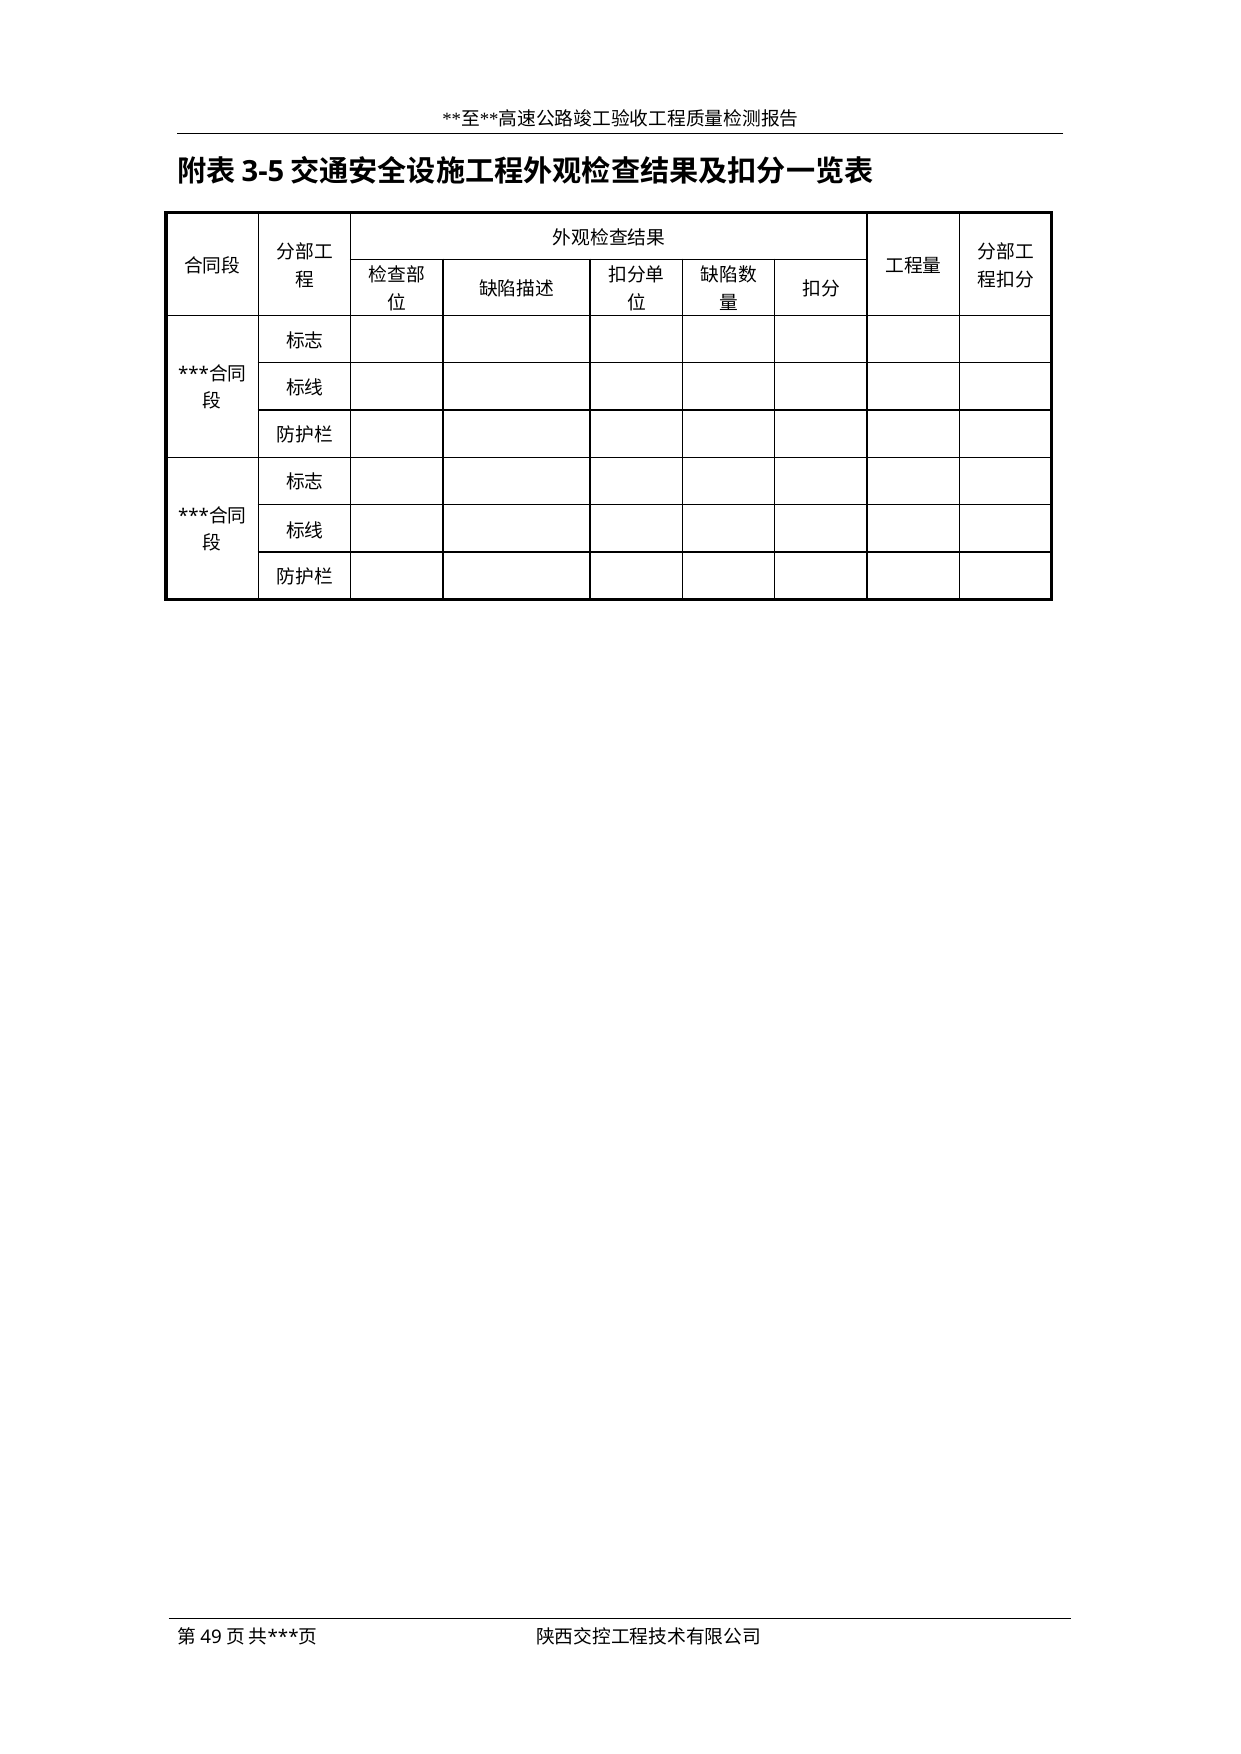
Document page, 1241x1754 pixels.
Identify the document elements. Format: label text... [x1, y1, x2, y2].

table_cell 标线 [259, 363, 350, 409]
table_cell [960, 505, 1050, 551]
table_cell [591, 458, 682, 504]
table_cell [591, 505, 682, 551]
table_header 分部工程 [259, 214, 350, 314]
table_cell [351, 458, 442, 504]
table_cell [775, 411, 866, 456]
table_cell [775, 553, 866, 598]
table_cell [868, 411, 959, 456]
table_cell [960, 553, 1050, 598]
table_cell [868, 316, 959, 362]
table_cell [591, 553, 682, 598]
table_cell [444, 458, 589, 504]
table_cell [351, 505, 442, 551]
table_cell [868, 553, 959, 598]
table_cell [351, 411, 442, 456]
table_cell 缺陷描述 [444, 260, 589, 314]
table_cell 扣分单位 [591, 260, 682, 314]
table_cell [683, 363, 774, 409]
table_cell [351, 553, 442, 598]
table_cell [683, 316, 774, 362]
table_cell [444, 553, 589, 598]
table_cell 标志 [259, 316, 350, 362]
table_header 分部工程扣分 [960, 214, 1050, 314]
table_cell [775, 316, 866, 362]
table_cell [960, 363, 1050, 409]
table_header 合同段 [168, 214, 258, 314]
table_cell [591, 411, 682, 456]
table_cell [868, 363, 959, 409]
table_cell [868, 458, 959, 504]
table_cell [591, 363, 682, 409]
table_cell 缺陷数量 [683, 260, 774, 314]
table_cell ***合同段 [168, 316, 258, 456]
table_cell 防护栏 [259, 553, 350, 598]
table_header 工程量 [868, 214, 959, 314]
table_cell [444, 505, 589, 551]
table_cell [444, 316, 589, 362]
table_cell [960, 316, 1050, 362]
table_cell 防护栏 [259, 411, 350, 456]
table_cell [775, 505, 866, 551]
table_cell [775, 363, 866, 409]
table_cell [683, 505, 774, 551]
table_cell [683, 458, 774, 504]
table_header 外观检查结果 [351, 214, 866, 258]
table_cell [591, 316, 682, 362]
table_cell [351, 316, 442, 362]
table_cell [444, 363, 589, 409]
table_cell 标线 [259, 505, 350, 551]
table_cell [444, 411, 589, 456]
table_cell [960, 458, 1050, 504]
table_cell [683, 411, 774, 456]
table_cell 检查部位 [351, 260, 442, 314]
table_cell [351, 363, 442, 409]
table_cell 扣分 [775, 260, 866, 314]
table_cell [960, 411, 1050, 456]
subtitle 附表3-5交通安全设施工程外观检查结果及扣分一览表 [177, 148, 1063, 190]
table_cell [683, 553, 774, 598]
table_cell 标志 [259, 458, 350, 504]
table_cell [868, 505, 959, 551]
table_cell ***合同段 [168, 458, 258, 598]
table_cell [775, 458, 866, 504]
